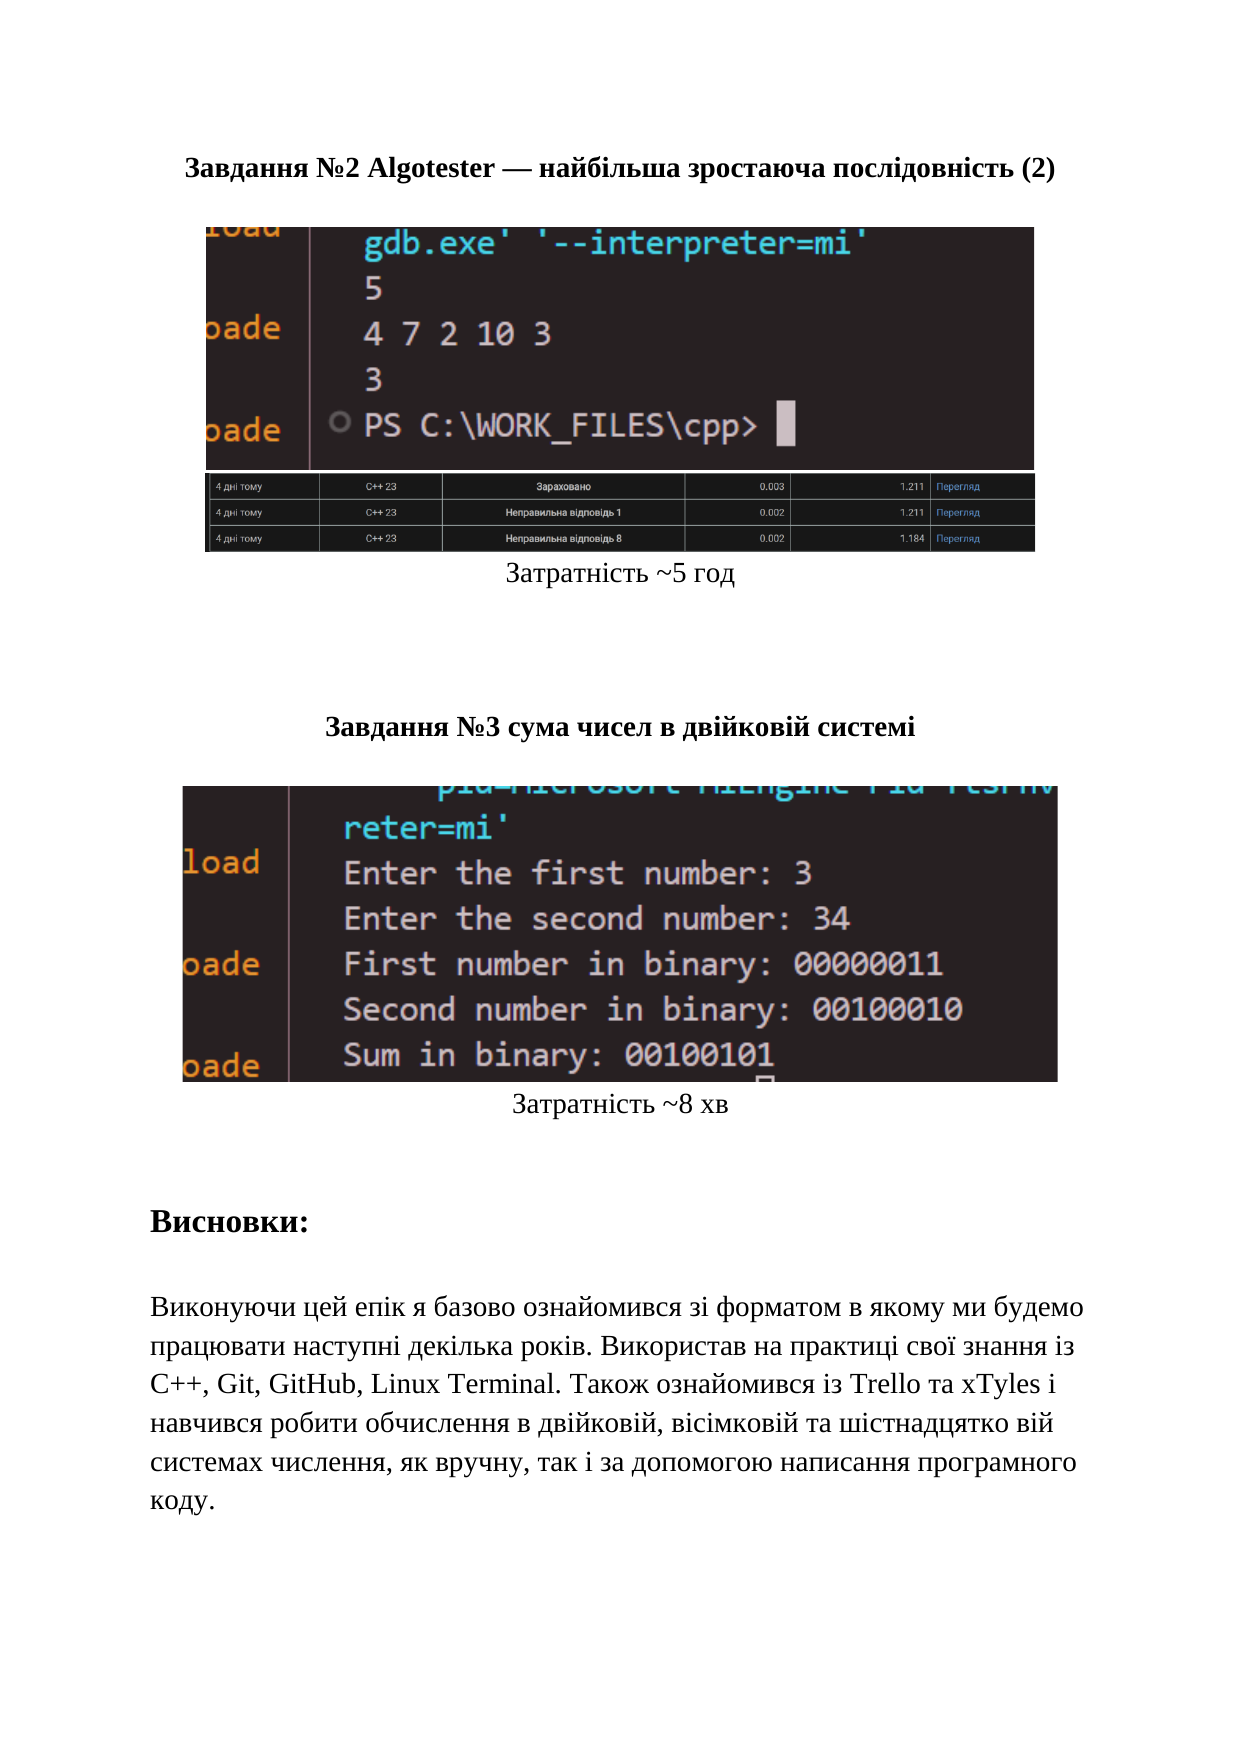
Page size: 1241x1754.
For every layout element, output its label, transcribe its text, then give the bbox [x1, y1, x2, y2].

text Завдання №3 сума чисел в двійковій системі [150, 709, 1090, 743]
text Завдання №2 Algotester — найбільша зростаюча послідовність (2) [150, 150, 1090, 183]
text Виконуючи цей епік я базово ознайомився зі форматом в якому ми будемо працювати наступні декілька років. Використав на практиці свої знання із C++, Git, GitHub, Linux Terminal. Також ознайомився із Trello та xTyles і навчився робити обчислення в двійковій, вісімковій та шістнадцятко вій системах числення, як вручну, так і за допомогою написання програмного коду. [150, 1289, 1090, 1516]
text Затратність ~5 год [150, 555, 1090, 589]
text Затратність ~8 хв [150, 1086, 1090, 1119]
picture [182, 786, 1058, 1082]
picture [206, 227, 1035, 470]
picture [205, 473, 1035, 552]
text Висновки: [150, 1201, 1090, 1240]
